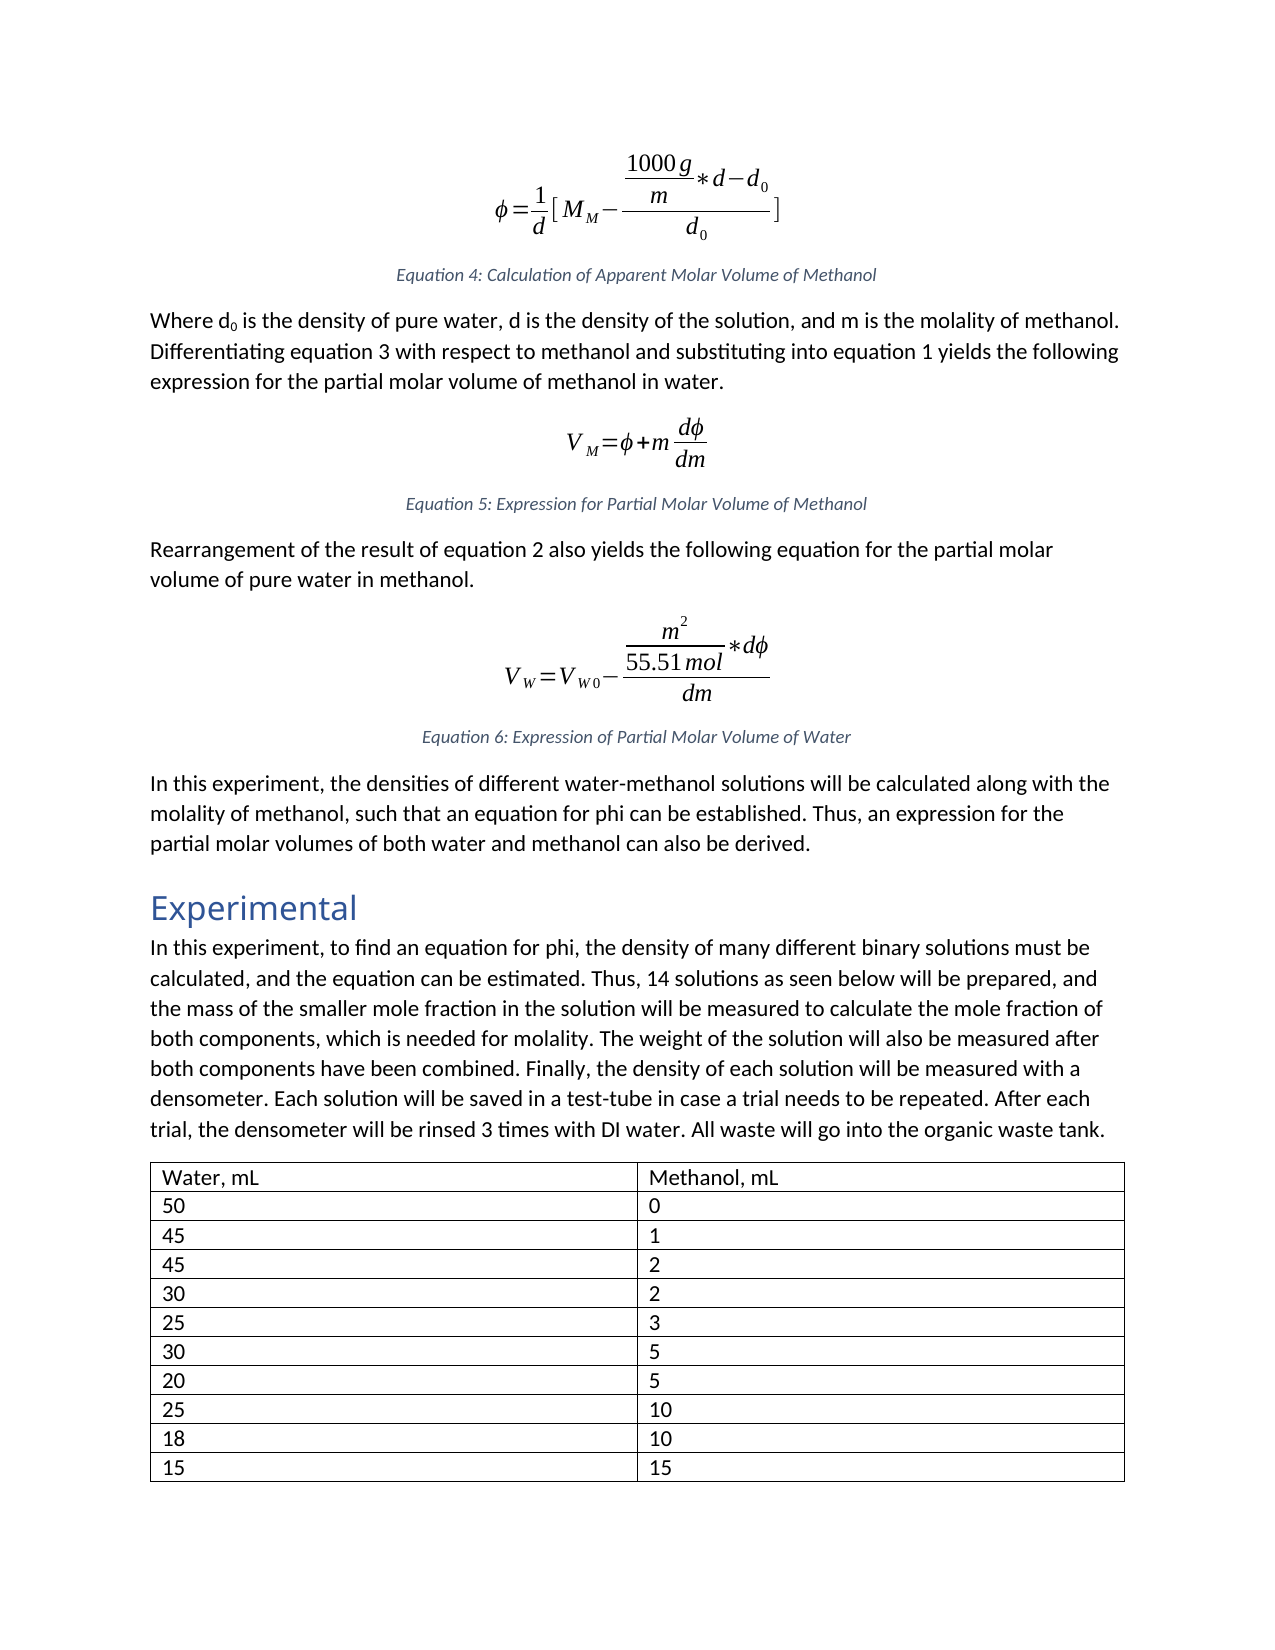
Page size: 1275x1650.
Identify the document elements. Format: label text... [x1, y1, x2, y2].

table_cell 30 [151, 1337, 637, 1365]
table_cell 1 [638, 1221, 1124, 1249]
text In this experiment, the densities of different water-methanol solutions will be calculated along with the molality of methanol, such that an equation for phi can be established. Thus, an expression for the partial molar volumes of both water and methanol can also be derived. [150, 769, 1125, 857]
table_cell 45 [151, 1250, 637, 1278]
text Where d0 is the density of pure water, d is the density of the solution, and m is the molality of methanol. Differentiating equation 3 with respect to methanol and substituting into equation 1 yields the following expression for the partial molar volume of methanol in water. [150, 307, 1125, 395]
table_cell 2 [638, 1279, 1124, 1307]
table_cell 25 [151, 1308, 637, 1336]
table_cell 25 [151, 1395, 637, 1423]
subtitle Experimental [150, 884, 1125, 930]
table_cell 5 [638, 1366, 1124, 1394]
table_cell 30 [151, 1279, 637, 1307]
table_cell 15 [638, 1453, 1124, 1481]
table_cell 5 [638, 1337, 1124, 1365]
table_cell 0 [638, 1192, 1124, 1220]
table_cell 2 [638, 1250, 1124, 1278]
table_header Water, mL [151, 1163, 637, 1191]
table_header Methanol, mL [638, 1163, 1124, 1191]
table_cell 10 [638, 1424, 1124, 1452]
table_cell 10 [638, 1395, 1124, 1423]
table_cell 45 [151, 1221, 637, 1249]
text Rearrangement of the result of equation 2 also yields the following equation for the partial molar volume of pure water in methanol. [150, 535, 1125, 594]
table_cell 15 [151, 1453, 637, 1481]
table_cell 50 [151, 1192, 637, 1220]
table_cell 3 [638, 1308, 1124, 1336]
table_cell 20 [151, 1366, 637, 1394]
text In this experiment, to find an equation for phi, the density of many different binary solutions must be calculated, and the equation can be estimated. Thus, 14 solutions as seen below will be prepared, and the mass of the smaller mole fraction in the solution will be measured to calculate the mole fraction of both components, which is needed for molality. The weight of the solution will also be measured after both components have been combined. Finally, the density of each solution will be measured with a densometer. Each solution will be saved in a test-tube in case a trial needs to be repeated. After each trial, the densometer will be rinsed 3 times with DI water. All waste will go into the organic waste tank. [150, 933, 1125, 1143]
table_cell 18 [151, 1424, 637, 1452]
